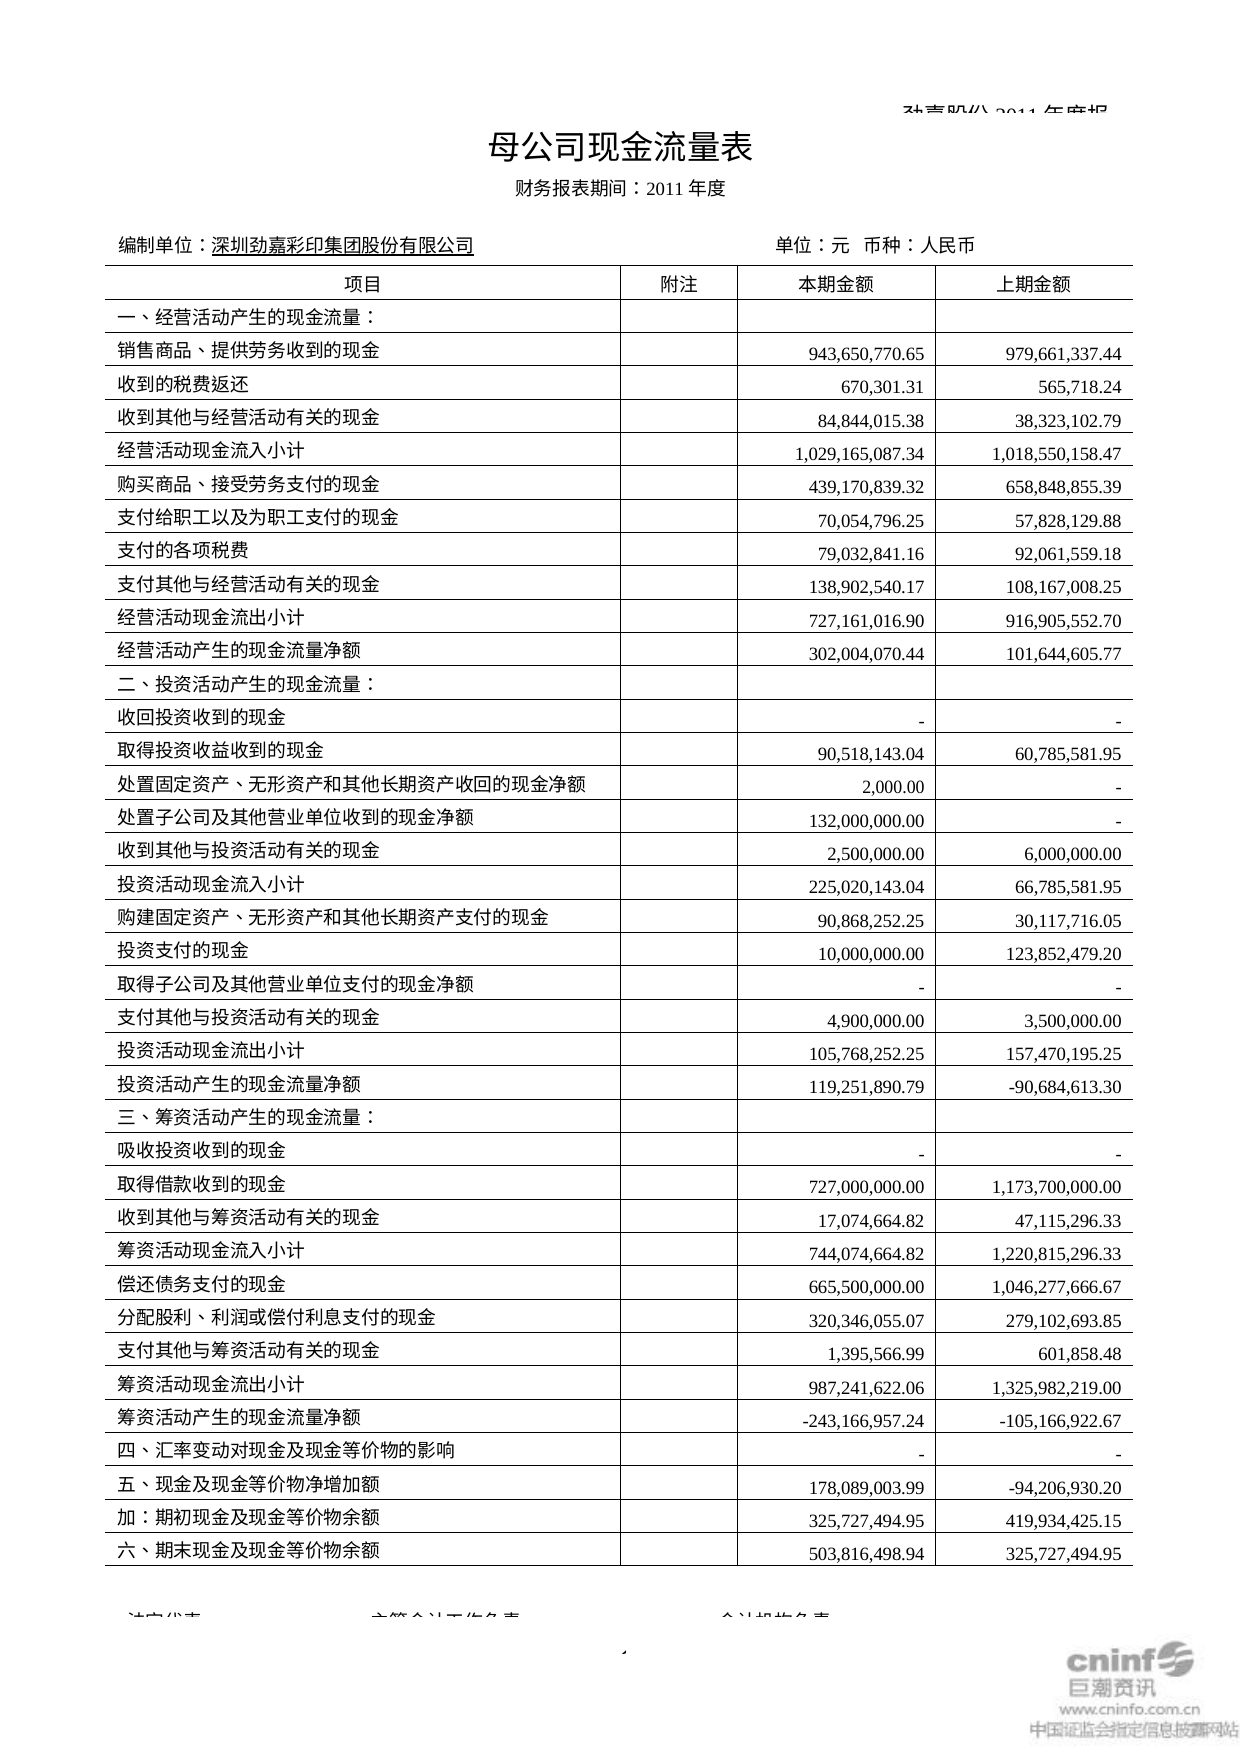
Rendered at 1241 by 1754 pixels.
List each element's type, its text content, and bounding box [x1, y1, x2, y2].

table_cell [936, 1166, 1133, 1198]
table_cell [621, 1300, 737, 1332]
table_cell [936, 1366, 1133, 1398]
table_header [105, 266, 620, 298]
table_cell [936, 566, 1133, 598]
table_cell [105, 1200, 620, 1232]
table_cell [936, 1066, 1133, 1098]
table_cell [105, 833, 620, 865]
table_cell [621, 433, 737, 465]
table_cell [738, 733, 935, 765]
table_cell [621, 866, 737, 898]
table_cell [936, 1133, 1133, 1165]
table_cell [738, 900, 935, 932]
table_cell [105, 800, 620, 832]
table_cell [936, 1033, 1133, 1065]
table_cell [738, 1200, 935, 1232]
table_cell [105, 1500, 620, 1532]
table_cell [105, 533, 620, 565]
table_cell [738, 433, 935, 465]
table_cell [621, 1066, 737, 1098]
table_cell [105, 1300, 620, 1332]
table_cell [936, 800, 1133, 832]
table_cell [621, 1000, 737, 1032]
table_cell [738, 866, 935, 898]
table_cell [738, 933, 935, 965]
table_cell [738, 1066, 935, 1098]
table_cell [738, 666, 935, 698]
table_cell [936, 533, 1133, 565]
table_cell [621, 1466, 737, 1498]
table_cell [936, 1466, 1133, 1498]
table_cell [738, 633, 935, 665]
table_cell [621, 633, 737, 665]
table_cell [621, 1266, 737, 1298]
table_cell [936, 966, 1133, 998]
text 母公司现金流量表 [116, 123, 1124, 169]
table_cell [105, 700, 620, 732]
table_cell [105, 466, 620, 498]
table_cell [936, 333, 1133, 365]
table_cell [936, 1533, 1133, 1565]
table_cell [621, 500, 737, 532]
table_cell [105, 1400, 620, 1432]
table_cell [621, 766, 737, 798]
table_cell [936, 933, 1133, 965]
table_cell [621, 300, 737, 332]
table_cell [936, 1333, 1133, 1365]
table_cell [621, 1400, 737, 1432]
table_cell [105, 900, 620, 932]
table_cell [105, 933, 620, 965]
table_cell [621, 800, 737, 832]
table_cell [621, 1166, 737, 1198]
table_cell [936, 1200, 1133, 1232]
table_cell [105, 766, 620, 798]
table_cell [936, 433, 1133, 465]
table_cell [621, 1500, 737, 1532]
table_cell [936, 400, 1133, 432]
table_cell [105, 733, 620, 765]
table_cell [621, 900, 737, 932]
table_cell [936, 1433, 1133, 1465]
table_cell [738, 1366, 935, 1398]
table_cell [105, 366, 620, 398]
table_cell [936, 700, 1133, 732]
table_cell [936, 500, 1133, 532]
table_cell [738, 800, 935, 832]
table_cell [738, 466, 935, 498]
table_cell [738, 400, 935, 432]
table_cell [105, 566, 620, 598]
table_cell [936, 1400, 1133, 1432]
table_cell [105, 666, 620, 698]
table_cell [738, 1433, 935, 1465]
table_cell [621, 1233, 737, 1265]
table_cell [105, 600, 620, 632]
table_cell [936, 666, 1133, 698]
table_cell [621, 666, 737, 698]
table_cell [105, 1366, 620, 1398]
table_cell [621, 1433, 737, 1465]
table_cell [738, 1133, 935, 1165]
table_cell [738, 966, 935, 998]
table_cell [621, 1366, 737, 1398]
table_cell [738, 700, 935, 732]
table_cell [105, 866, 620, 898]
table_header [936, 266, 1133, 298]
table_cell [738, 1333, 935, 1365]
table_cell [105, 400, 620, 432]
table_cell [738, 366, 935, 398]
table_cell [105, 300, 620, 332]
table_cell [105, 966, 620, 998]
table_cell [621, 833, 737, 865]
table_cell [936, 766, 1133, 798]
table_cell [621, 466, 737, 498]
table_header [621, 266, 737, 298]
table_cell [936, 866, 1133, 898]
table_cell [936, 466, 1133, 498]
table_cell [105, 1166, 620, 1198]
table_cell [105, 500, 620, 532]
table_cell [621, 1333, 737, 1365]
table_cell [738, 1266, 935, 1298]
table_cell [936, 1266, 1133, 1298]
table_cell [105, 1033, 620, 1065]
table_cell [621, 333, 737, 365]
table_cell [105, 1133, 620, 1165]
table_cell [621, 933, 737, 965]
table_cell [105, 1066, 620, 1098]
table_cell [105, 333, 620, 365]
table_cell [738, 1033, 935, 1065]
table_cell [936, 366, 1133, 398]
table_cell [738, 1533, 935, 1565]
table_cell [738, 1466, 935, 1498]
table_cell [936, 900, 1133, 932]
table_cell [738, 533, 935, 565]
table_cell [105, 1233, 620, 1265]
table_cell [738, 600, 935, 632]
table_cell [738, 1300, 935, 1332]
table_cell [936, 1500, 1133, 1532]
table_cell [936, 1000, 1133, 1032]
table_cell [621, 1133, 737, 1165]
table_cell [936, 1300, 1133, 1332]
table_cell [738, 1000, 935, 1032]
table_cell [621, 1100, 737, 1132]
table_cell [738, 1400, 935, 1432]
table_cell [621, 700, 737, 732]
text 编制单位：深圳劲嘉彩印集团股份有限公司 单位：元 币种：人民币 [118, 232, 1122, 258]
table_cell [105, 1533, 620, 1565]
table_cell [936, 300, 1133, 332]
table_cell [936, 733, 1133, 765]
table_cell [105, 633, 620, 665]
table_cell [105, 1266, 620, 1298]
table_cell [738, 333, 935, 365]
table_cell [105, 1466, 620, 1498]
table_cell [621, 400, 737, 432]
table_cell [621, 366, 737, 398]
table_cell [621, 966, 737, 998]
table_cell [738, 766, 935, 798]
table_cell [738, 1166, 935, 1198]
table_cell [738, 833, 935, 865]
picture [1029, 1633, 1241, 1754]
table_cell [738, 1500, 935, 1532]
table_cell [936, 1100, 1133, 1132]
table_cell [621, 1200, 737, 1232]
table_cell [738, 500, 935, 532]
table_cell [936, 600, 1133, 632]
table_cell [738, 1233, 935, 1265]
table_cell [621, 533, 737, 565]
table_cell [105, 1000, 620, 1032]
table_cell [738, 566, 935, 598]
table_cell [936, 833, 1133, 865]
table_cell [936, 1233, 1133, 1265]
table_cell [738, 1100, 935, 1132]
text 财务报表期间：2011 年度 [116, 175, 1125, 201]
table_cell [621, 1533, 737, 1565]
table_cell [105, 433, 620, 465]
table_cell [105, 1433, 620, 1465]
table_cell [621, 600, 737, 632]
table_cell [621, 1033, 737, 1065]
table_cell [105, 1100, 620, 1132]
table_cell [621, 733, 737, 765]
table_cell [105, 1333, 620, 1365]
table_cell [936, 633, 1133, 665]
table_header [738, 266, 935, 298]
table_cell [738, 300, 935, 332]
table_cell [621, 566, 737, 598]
